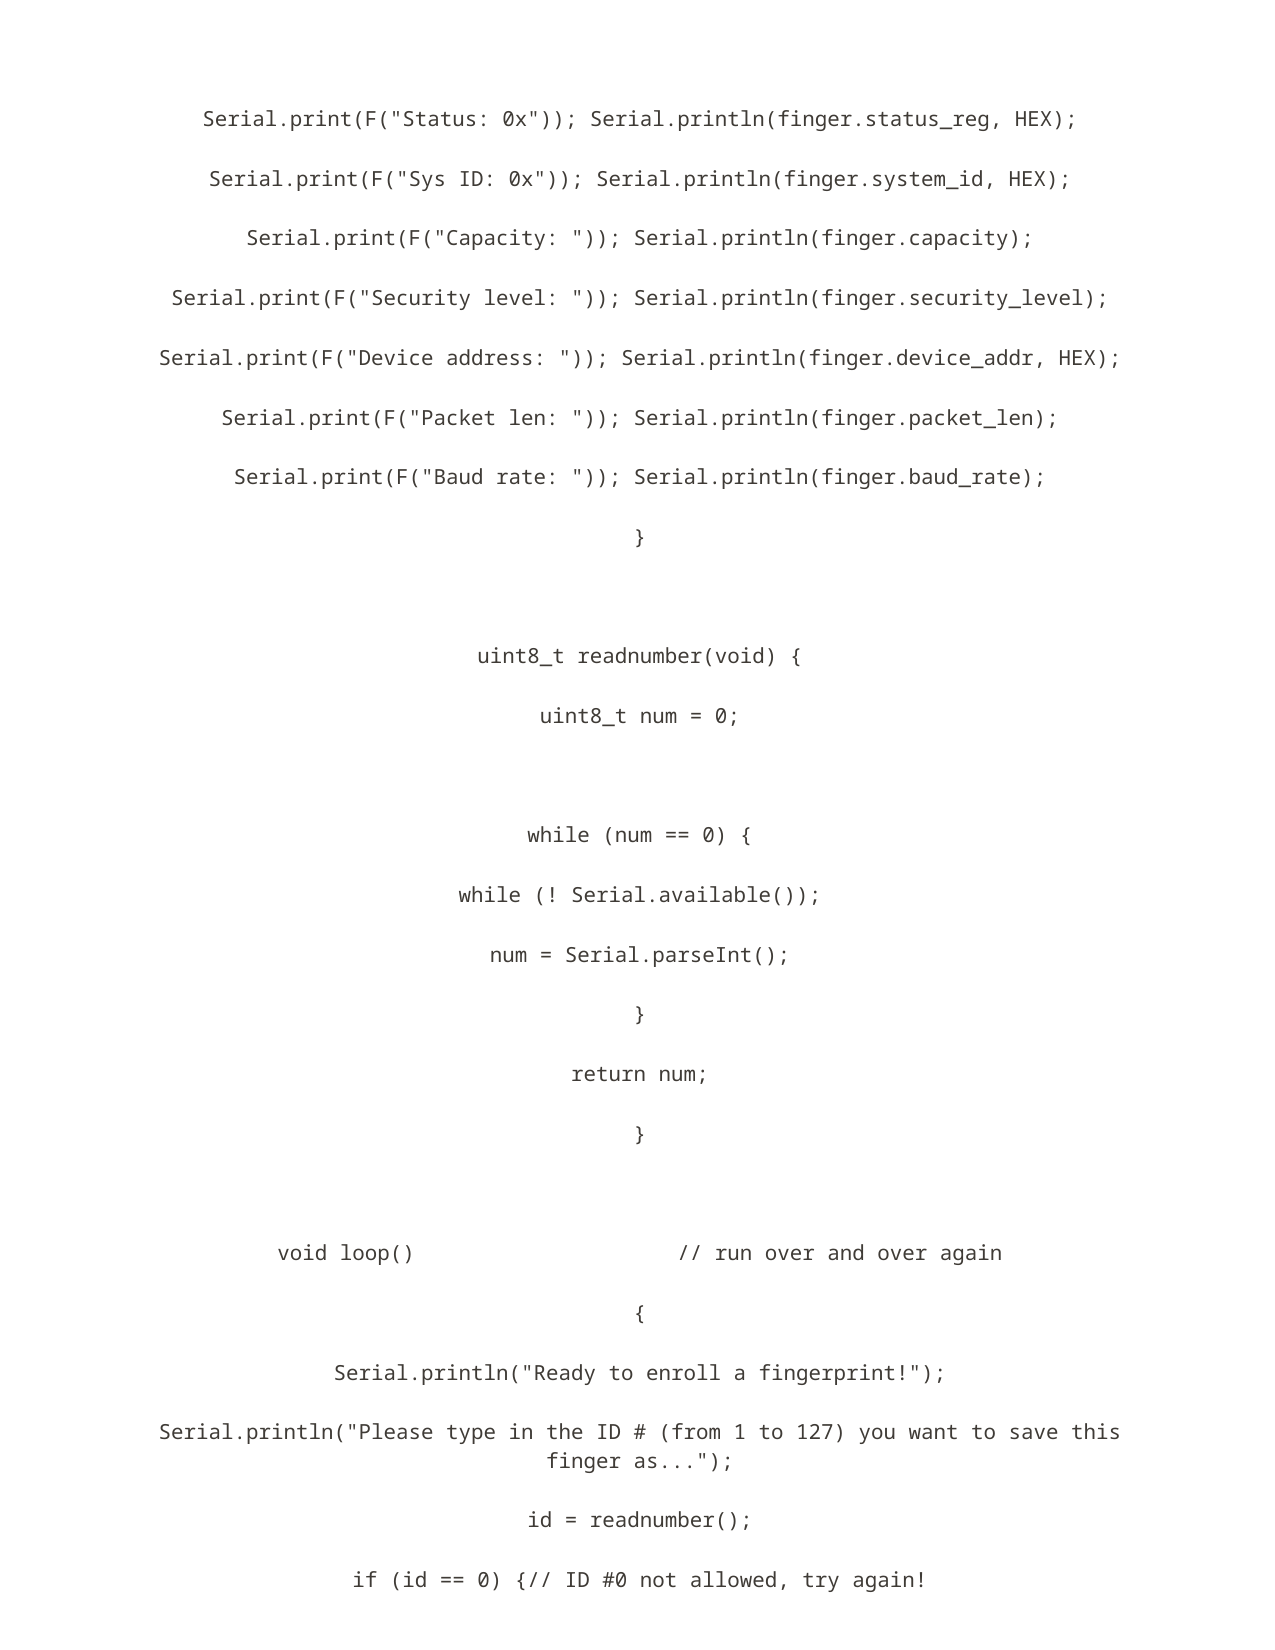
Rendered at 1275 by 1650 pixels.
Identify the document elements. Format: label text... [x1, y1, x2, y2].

text Serial.print(F("Status: 0x")); Serial.println(finger.status_reg, HEX); [139, 104, 1139, 133]
text uint8_t num = 0; [139, 701, 1139, 729]
text num = Serial.parseInt(); [139, 940, 1139, 968]
text Serial.print(F("Baud rate: ")); Serial.println(finger.baud_rate); [139, 462, 1139, 491]
text uint8_t readnumber(void) { [139, 641, 1139, 670]
text while (! Serial.available()); [139, 880, 1139, 908]
text Serial.print(F("Sys ID: 0x")); Serial.println(finger.system_id, HEX); [139, 164, 1139, 192]
text { [139, 1298, 1139, 1326]
text void loop() // run over and over again [139, 1238, 1139, 1267]
text if (id == 0) {// ID #0 not allowed, try again! [139, 1565, 1139, 1593]
text } [139, 1119, 1139, 1147]
text Serial.print(F("Device address: ")); Serial.println(finger.device_addr, HEX); [139, 343, 1139, 371]
text } [139, 522, 1139, 550]
text Serial.println("Ready to enroll a fingerprint!"); [139, 1358, 1139, 1386]
text Serial.print(F("Security level: ")); Serial.println(finger.security_level); [139, 283, 1139, 312]
text Serial.print(F("Capacity: ")); Serial.println(finger.capacity); [139, 223, 1139, 252]
text return num; [139, 1059, 1139, 1088]
text while (num == 0) { [139, 820, 1139, 849]
text id = readnumber(); [139, 1505, 1139, 1534]
text Serial.println("Please type in the ID # (from 1 to 127) you want to save this finger as..."); [139, 1417, 1139, 1474]
text Serial.print(F("Packet len: ")); Serial.println(finger.packet_len); [139, 403, 1139, 431]
text } [139, 999, 1139, 1028]
